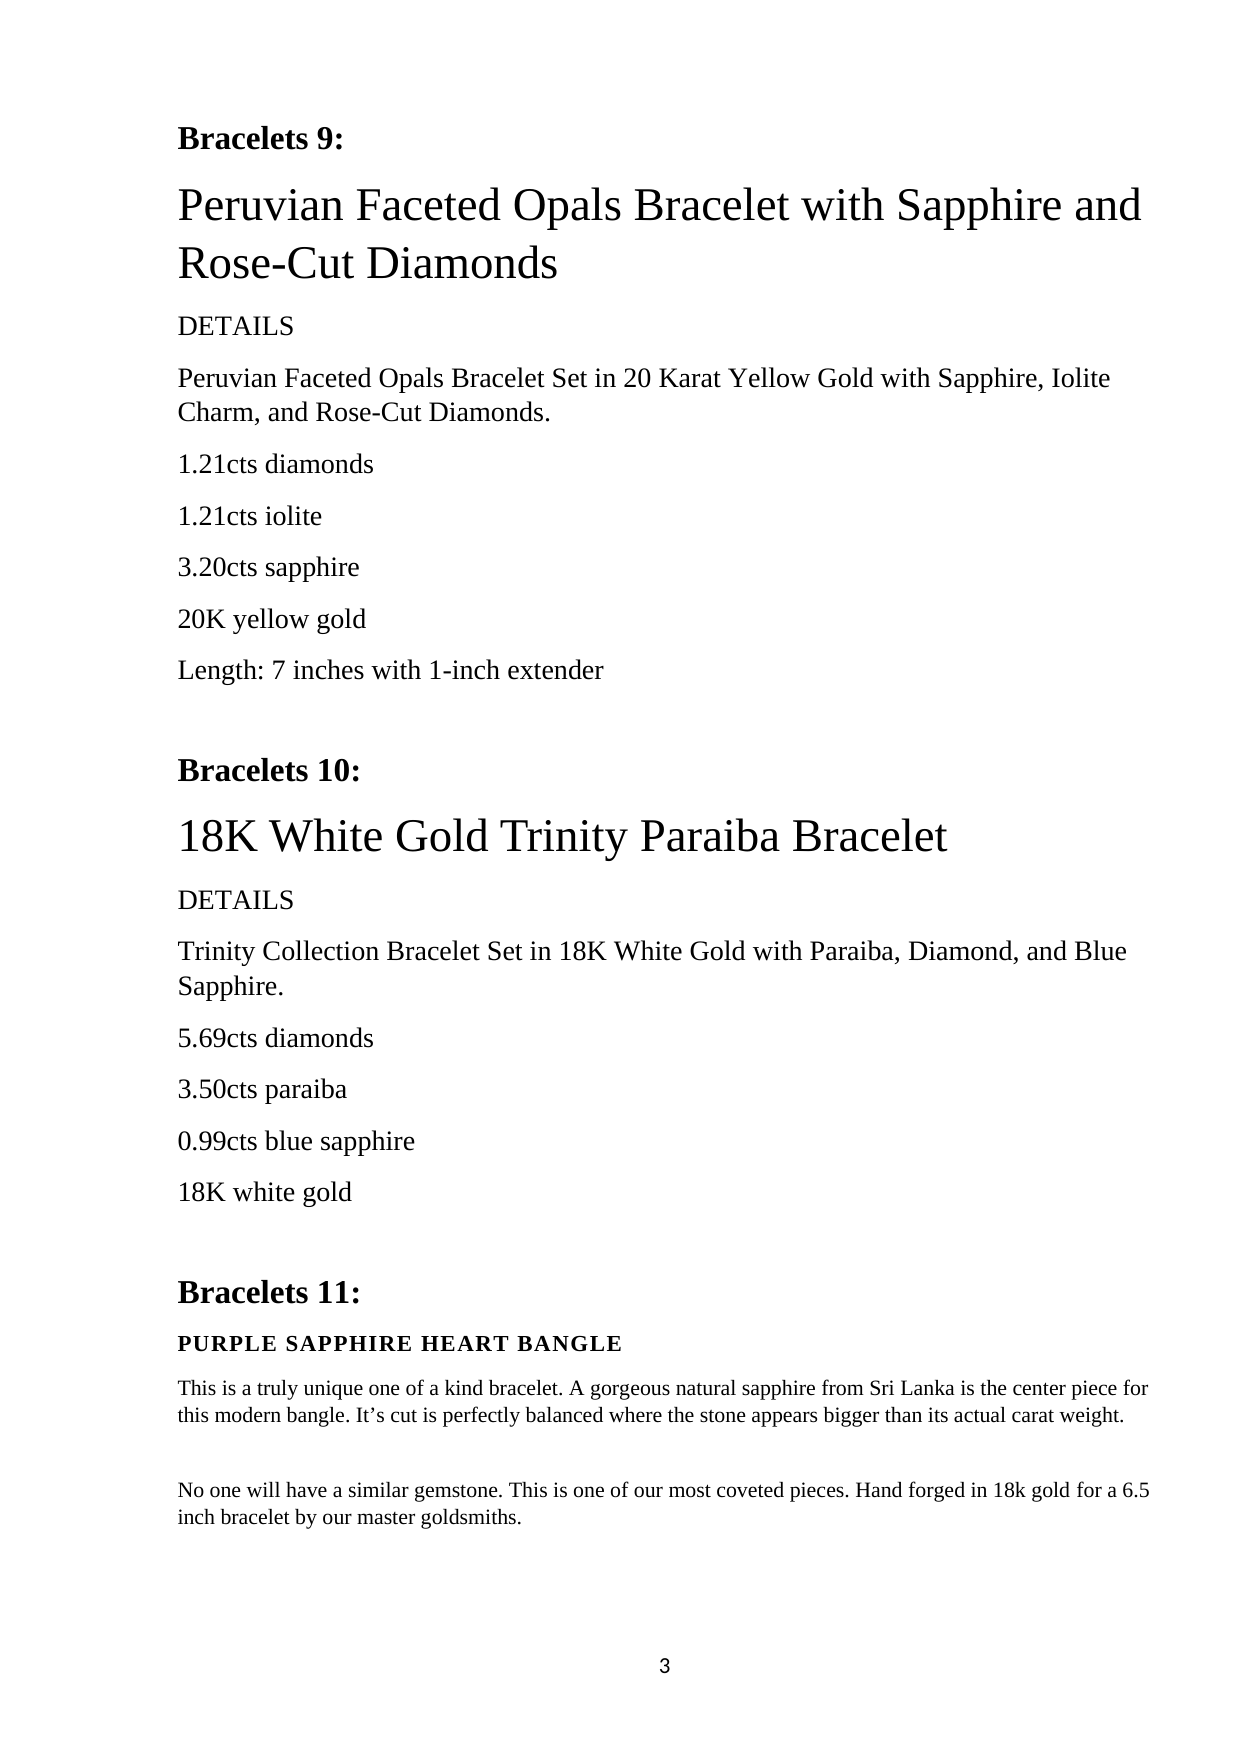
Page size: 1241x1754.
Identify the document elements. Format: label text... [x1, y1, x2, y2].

text 5.69cts diamonds [177, 1021, 1152, 1053]
text Bracelets 11: [177, 1272, 1152, 1311]
text 1.21cts iolite [177, 499, 1152, 531]
text 1.21cts diamonds [177, 447, 1152, 479]
text PURPLE SAPPHIRE HEART BANGLE [177, 1330, 1152, 1357]
text 3.50cts paraiba [177, 1072, 1152, 1105]
text Trinity Collection Bracelet Set in 18K White Gold with Paraiba, Diamond, and Blue Sapphire. [177, 934, 1152, 1002]
text This is a truly unique one of a kind bracelet. A gorgeous natural sapphire from Sri Lanka is the center piece for this modern bangle. It’s cut is perfectly balanced where the stone appears bigger than its actual carat weight. [177, 1375, 1152, 1458]
text Peruvian Faceted Opals Bracelet with Sapphire and Rose-Cut Diamonds [177, 176, 1152, 288]
text DETAILS [177, 883, 1152, 915]
text 18K white gold [177, 1176, 1152, 1208]
text 20K yellow gold [177, 602, 1152, 634]
text No one will have a similar gemstone. This is one of our most coveted pieces. Hand forged in 18k gold for a 6.5 inch bracelet by our master goldsmiths. [177, 1477, 1152, 1529]
text 18K White Gold Trinity Paraiba Bracelet [177, 808, 1152, 862]
text Bracelets 9: [177, 118, 1152, 156]
text 0.99cts blue sapphire [177, 1124, 1152, 1156]
text Length: 7 inches with 1-inch extender [177, 653, 1152, 686]
text Bracelets 10: [177, 750, 1152, 788]
text DETAILS [177, 309, 1152, 341]
text Peruvian Faceted Opals Bracelet Set in 20 Karat Yellow Gold with Sapphire, Iolite Charm, and Rose-Cut Diamonds. [177, 361, 1152, 428]
text 3.20cts sapphire [177, 550, 1152, 583]
